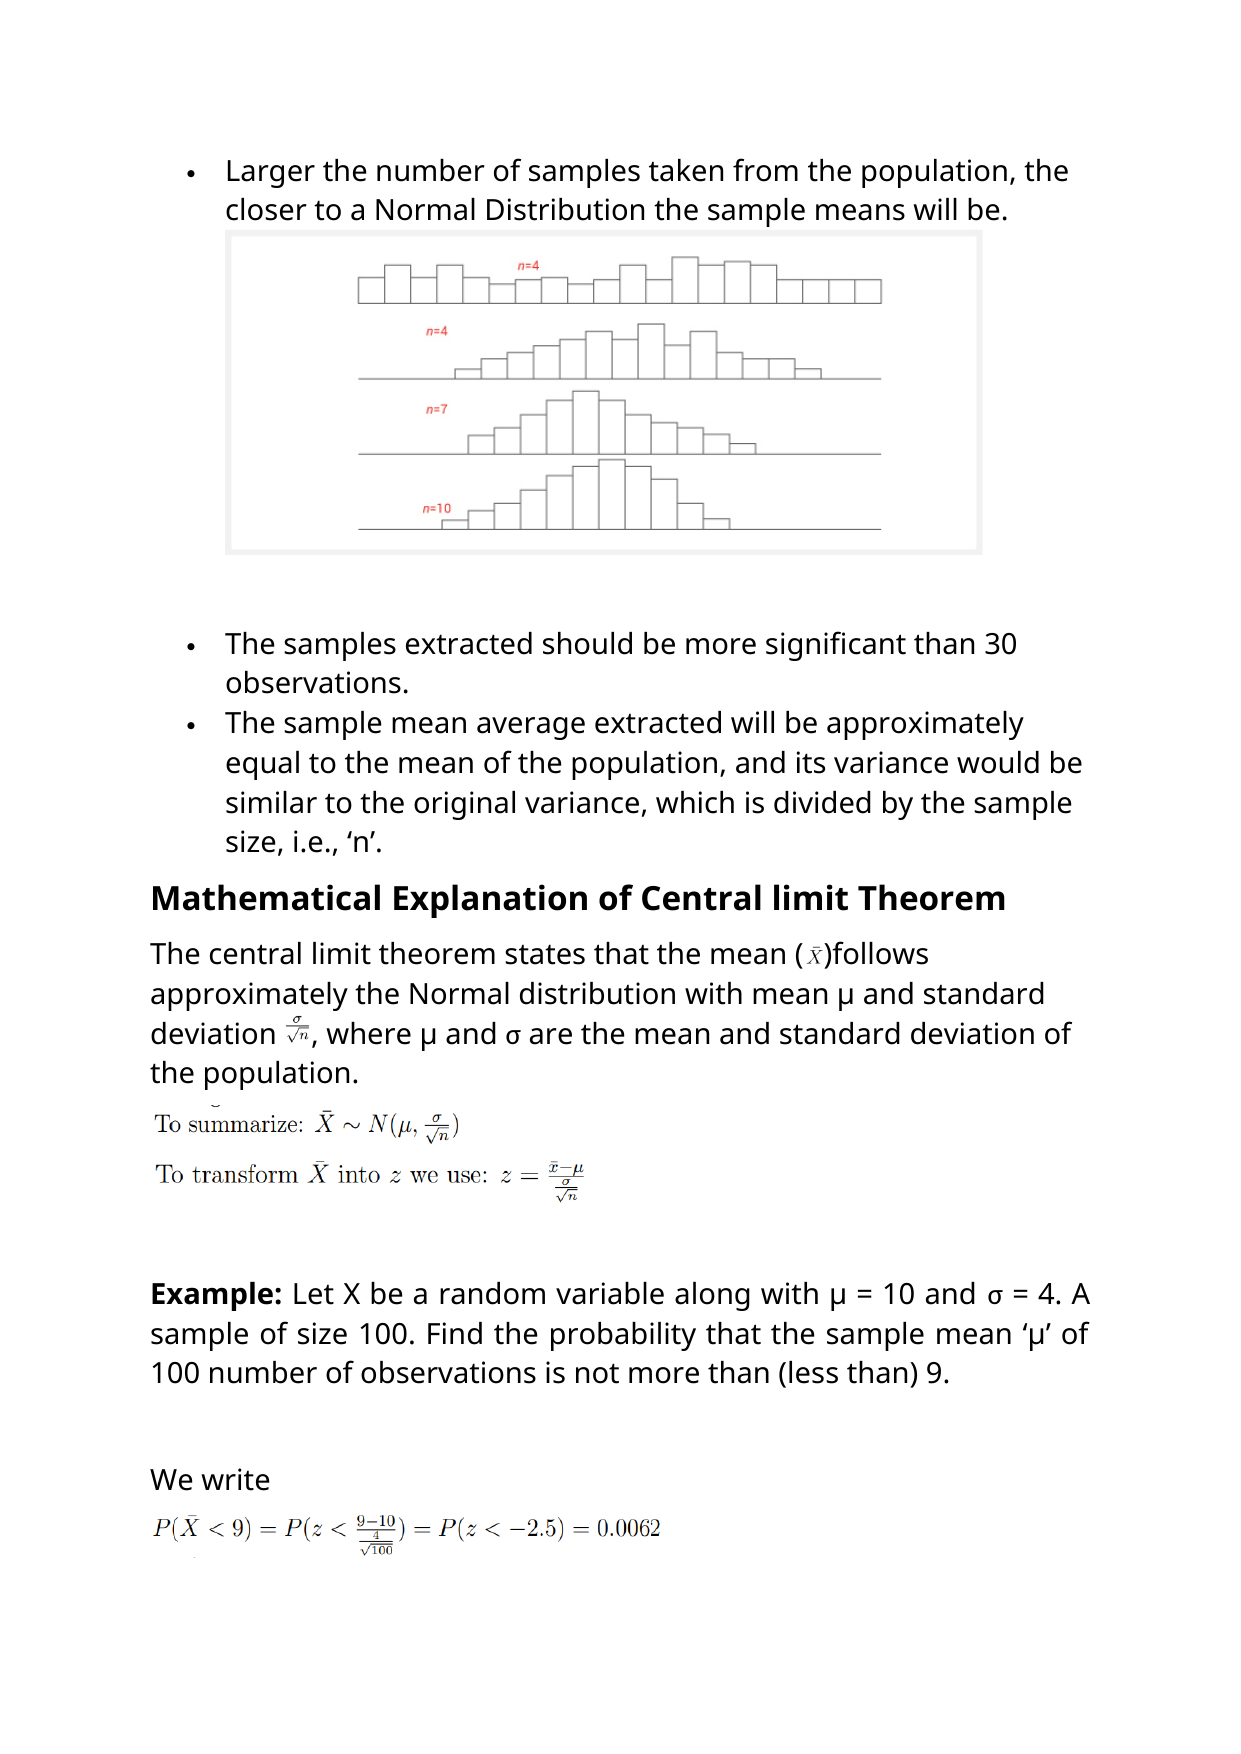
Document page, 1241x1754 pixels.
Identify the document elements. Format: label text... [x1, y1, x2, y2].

text Mathematical Explanation of Central limit Theorem [150, 875, 1090, 920]
list The sample mean average extracted will be approximately equal to the mean of the population, and its variance would be similar to the original variance, which is divided by the sample size, i.e., ‘n’. [187, 702, 1090, 861]
text Example: Let X be a random variable along with µ = 10 and σ = 4. A sample of size 100. Find the probability that the sample mean ‘µ’ of 100 number of observations is not more than (less than) 9. [150, 1273, 1090, 1392]
text The central limit theorem states that the mean ()follows approximately the Normal distribution with mean µ and standard deviation , where µ and σ are the mean and standard deviation of the population. [150, 933, 1090, 1092]
text We write [150, 1459, 1090, 1499]
picture [150, 1159, 589, 1207]
list The samples extracted should be more significant than 30 observations. [187, 623, 1090, 702]
picture [284, 1013, 311, 1044]
picture [225, 229, 983, 555]
picture [150, 1105, 462, 1147]
picture [150, 1512, 666, 1558]
picture [804, 943, 824, 965]
